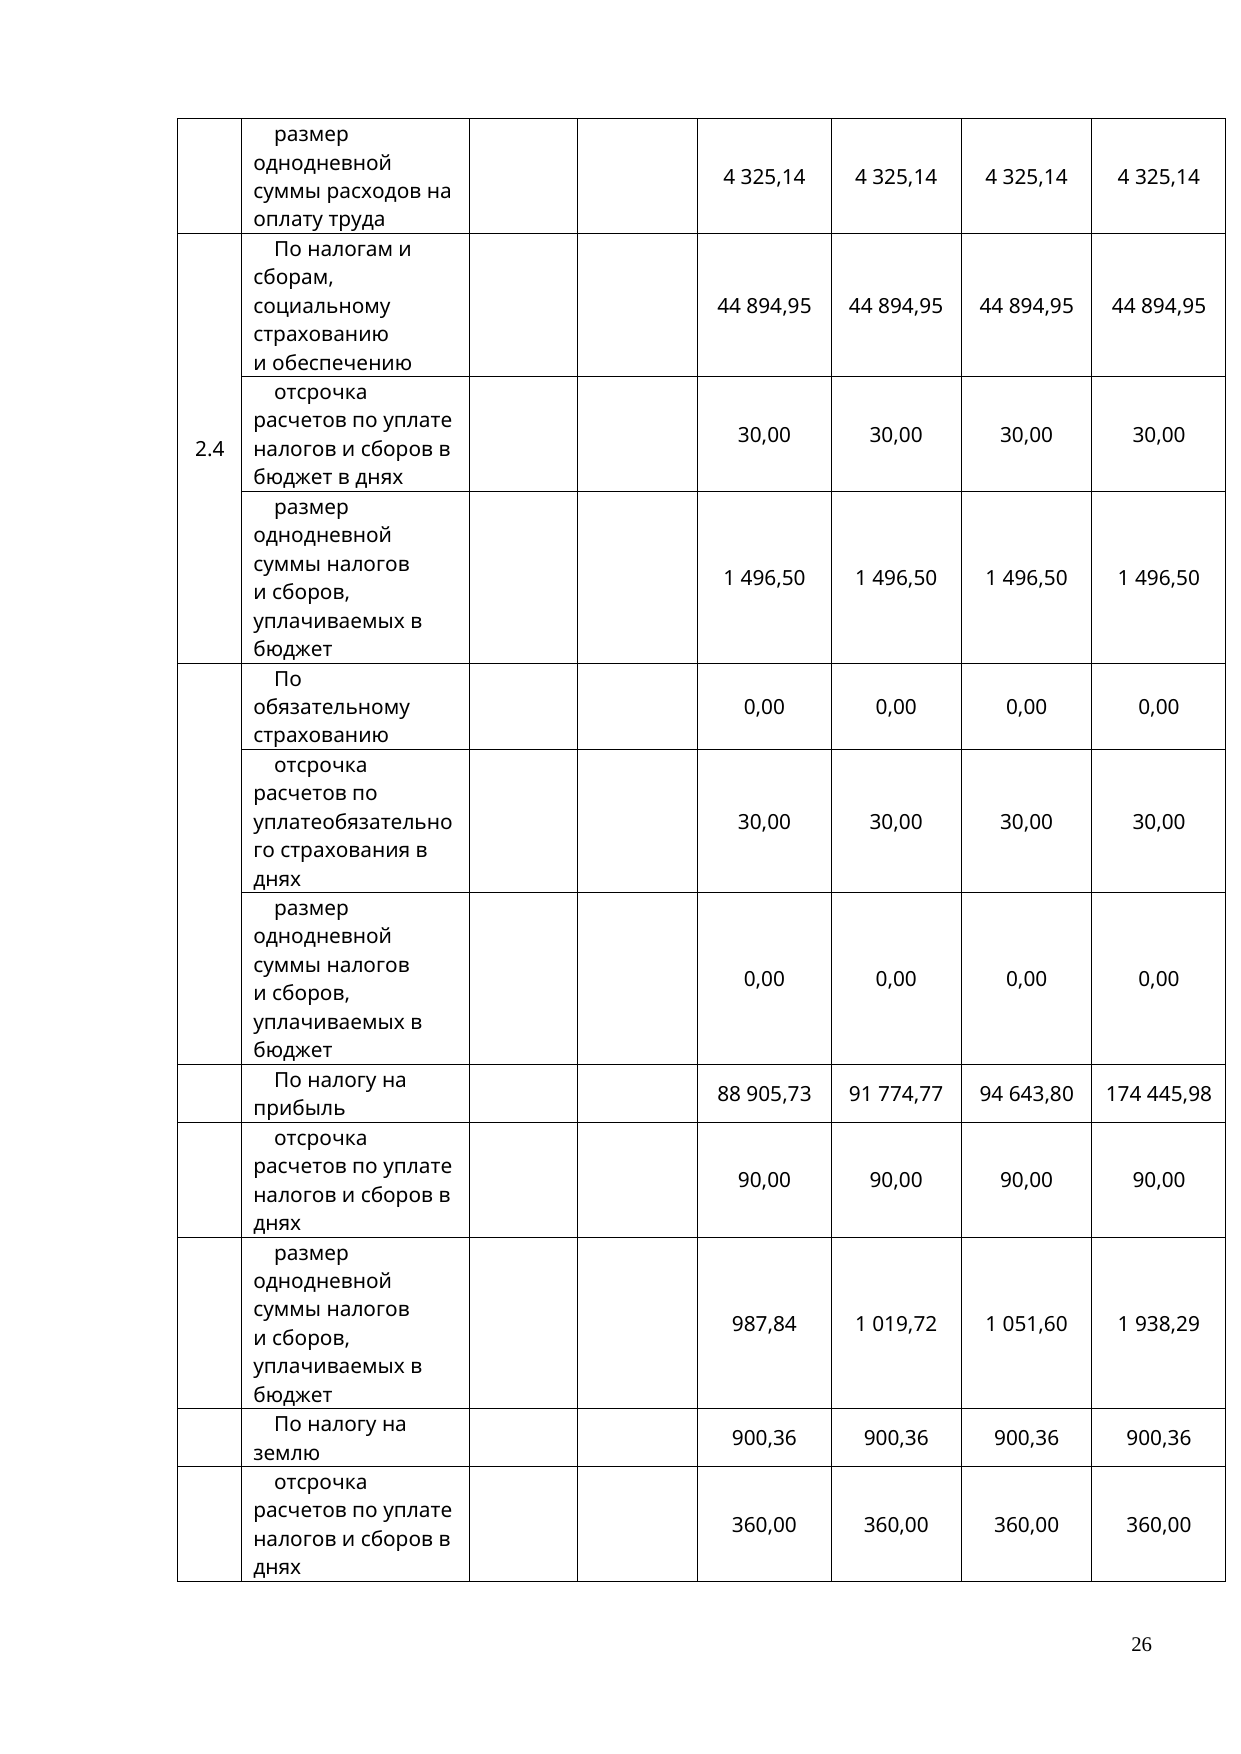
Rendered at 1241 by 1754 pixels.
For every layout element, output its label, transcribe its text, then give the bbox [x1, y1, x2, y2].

table_cell 987,84 [698, 1238, 831, 1408]
table_cell [178, 1123, 241, 1237]
table_cell 30,00 [1092, 750, 1225, 892]
table_cell 88 905,73 [698, 1065, 831, 1122]
table_cell 44 894,95 [832, 234, 961, 376]
table_cell 360,00 [698, 1467, 831, 1581]
table_cell [470, 1238, 577, 1408]
table_cell [470, 750, 577, 892]
table_cell [178, 1238, 241, 1408]
table_cell 4 325,14 [1092, 119, 1225, 233]
table_cell 900,36 [698, 1409, 831, 1466]
table_cell 30,00 [832, 377, 961, 491]
table_cell 1 496,50 [698, 492, 831, 663]
table_cell 0,00 [962, 664, 1091, 749]
table_cell 900,36 [832, 1409, 961, 1466]
table_cell 0,00 [832, 664, 961, 749]
table_cell 0,00 [1092, 893, 1225, 1064]
table_cell 900,36 [1092, 1409, 1225, 1466]
table_cell По налогам и сборам, социальному страхованию и обеспечению [242, 234, 469, 376]
table_cell [578, 1467, 697, 1581]
table_cell [178, 1409, 241, 1466]
table_cell [470, 1065, 577, 1122]
table_cell 4 325,14 [698, 119, 831, 233]
table_cell [578, 893, 697, 1064]
table_cell По налогу на землю [242, 1409, 469, 1466]
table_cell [242, 1467, 469, 1581]
table_cell 30,00 [962, 377, 1091, 491]
table_cell 2.4 [178, 234, 241, 663]
table_cell [578, 119, 697, 233]
table_cell 174 445,98 [1092, 1065, 1225, 1122]
table_cell [470, 234, 577, 376]
table_cell [470, 1467, 577, 1581]
table_cell 4 325,14 [962, 119, 1091, 233]
table_cell отсрочка расчетов по уплатеобязательного страхования в днях [242, 750, 469, 892]
table_cell 0,00 [832, 893, 961, 1064]
table_cell 0,00 [962, 893, 1091, 1064]
table_cell [178, 1065, 241, 1122]
table_cell [578, 1065, 697, 1122]
table_cell По обязательному страхованию [242, 664, 469, 749]
table_cell 1 938,29 [1092, 1238, 1225, 1408]
table_cell 91 774,77 [832, 1065, 961, 1122]
table_cell 44 894,95 [698, 234, 831, 376]
table_cell размер однодневной суммы расходов на оплату труда [242, 119, 469, 233]
table_cell [470, 1409, 577, 1466]
table_cell 1 496,50 [1092, 492, 1225, 663]
table_cell 44 894,95 [1092, 234, 1225, 376]
table_cell 90,00 [832, 1123, 961, 1237]
table_cell 1 496,50 [832, 492, 961, 663]
table_cell [470, 377, 577, 491]
table_cell [470, 492, 577, 663]
table_cell [470, 119, 577, 233]
table_cell 90,00 [698, 1123, 831, 1237]
table_cell 30,00 [1092, 377, 1225, 491]
table_cell 1 051,60 [962, 1238, 1091, 1408]
table_cell [578, 664, 697, 749]
table_cell [470, 1123, 577, 1237]
table_cell размер однодневной суммы налогов и сборов, уплачиваемых в бюджет [242, 893, 469, 1064]
table_cell [178, 664, 241, 1064]
table_cell [578, 492, 697, 663]
table_cell [578, 1123, 697, 1237]
table_cell 0,00 [698, 664, 831, 749]
table_cell По налогу на прибыль [242, 1065, 469, 1122]
table_cell 94 643,80 [962, 1065, 1091, 1122]
table_cell 4 325,14 [832, 119, 961, 233]
table_cell [470, 893, 577, 1064]
table_cell [578, 234, 697, 376]
table_cell 360,00 [962, 1467, 1091, 1581]
table_cell 30,00 [698, 750, 831, 892]
table_cell [578, 750, 697, 892]
table_cell 900,36 [962, 1409, 1091, 1466]
table_cell [178, 1467, 241, 1581]
table_cell отсрочка расчетов по уплате налогов и сборов в бюджет в днях [242, 377, 469, 491]
table_cell 30,00 [832, 750, 961, 892]
table_cell 30,00 [962, 750, 1091, 892]
table_cell размер однодневной суммы налогов и сборов, уплачиваемых в бюджет [242, 492, 469, 663]
table_cell 44 894,95 [962, 234, 1091, 376]
table_cell 1 019,72 [832, 1238, 961, 1408]
table_cell 360,00 [1092, 1467, 1225, 1581]
table_cell отсрочка расчетов по уплате налогов и сборов в днях [242, 1123, 469, 1237]
table_cell [578, 377, 697, 491]
table_cell 90,00 [962, 1123, 1091, 1237]
table_cell [578, 1409, 697, 1466]
table_cell 0,00 [698, 893, 831, 1064]
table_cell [242, 1238, 469, 1408]
table_cell 30,00 [698, 377, 831, 491]
table_cell [578, 1238, 697, 1408]
table_cell 360,00 [832, 1467, 961, 1581]
table_cell 1 496,50 [962, 492, 1091, 663]
table_cell 90,00 [1092, 1123, 1225, 1237]
table_cell [470, 664, 577, 749]
table_cell 0,00 [1092, 664, 1225, 749]
